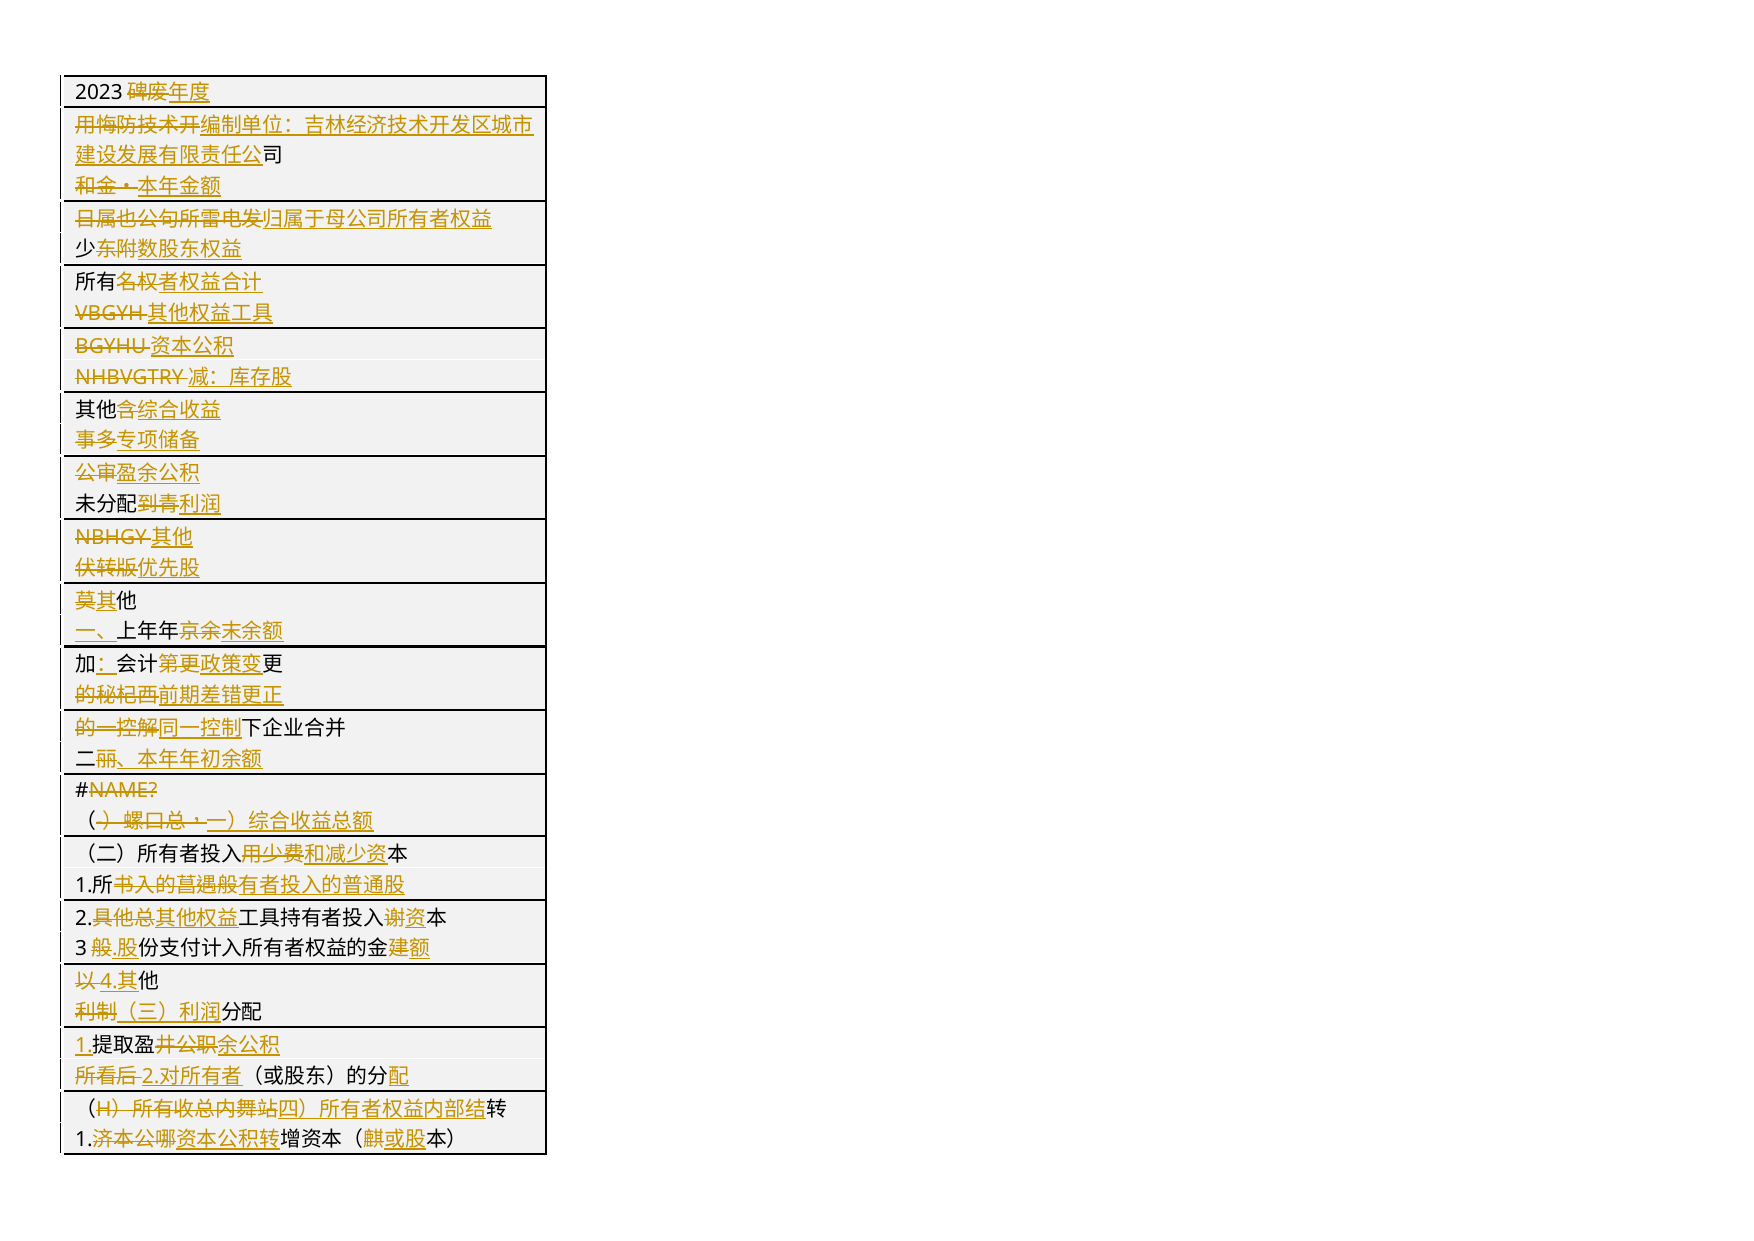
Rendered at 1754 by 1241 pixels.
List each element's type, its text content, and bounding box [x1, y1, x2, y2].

table_cell 少 [64, 232, 545, 263]
table_cell 未分配 [64, 487, 545, 518]
table_cell [64, 296, 545, 327]
table_cell 二 [64, 741, 545, 773]
table_cell 所有 [64, 266, 545, 296]
table_cell 1.增资本（本） [64, 1122, 545, 1153]
table_cell 他 [64, 965, 545, 995]
table_cell [64, 169, 545, 200]
table_cell [64, 520, 545, 551]
table_cell 1.所 [64, 868, 545, 899]
table_cell 加会计更 [64, 648, 545, 678]
table_cell [64, 678, 545, 709]
table_cell 上年年 [64, 614, 545, 645]
table_cell （二）所有者投入本 [64, 837, 545, 867]
table_cell 分配 [64, 995, 545, 1026]
table_cell [64, 360, 545, 391]
table_cell [64, 202, 545, 232]
table_cell [64, 551, 545, 582]
table_cell 其他 [64, 393, 545, 423]
table_cell 2.工具持有者投入本 [64, 901, 545, 931]
table_cell 2023 [64, 77, 545, 106]
table_cell [64, 457, 545, 487]
table_cell 司 [64, 108, 545, 169]
table_cell （ [64, 804, 545, 835]
table_cell 3份支付计入所有者权益的金 [64, 931, 545, 962]
table_cell 下企业合并 [64, 711, 545, 741]
table_cell # [64, 775, 545, 804]
table_cell 提取盈 [64, 1028, 545, 1058]
table_cell 他 [64, 584, 545, 614]
table_cell [64, 329, 545, 359]
table_cell （转 [64, 1092, 545, 1122]
table_cell [64, 423, 545, 454]
table_cell （或股东）的分 [64, 1059, 545, 1090]
